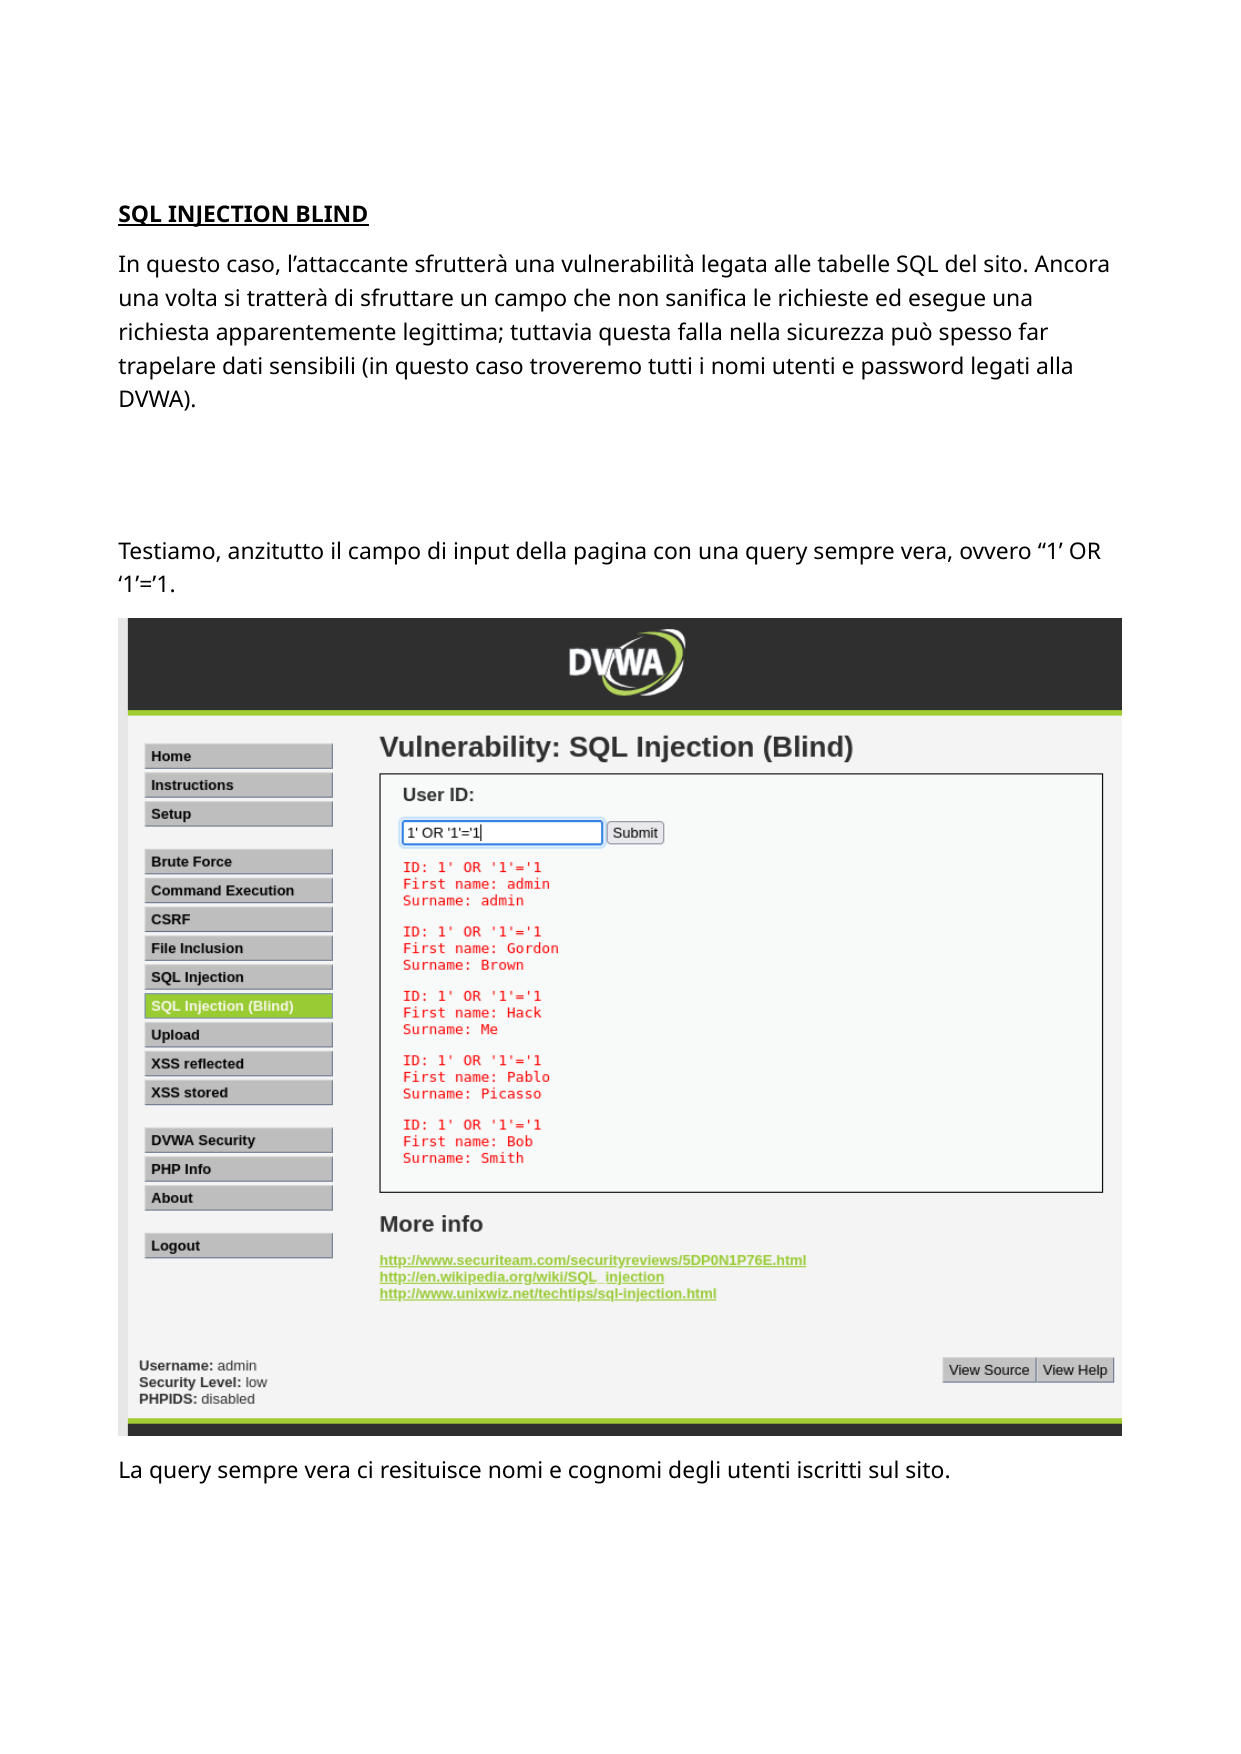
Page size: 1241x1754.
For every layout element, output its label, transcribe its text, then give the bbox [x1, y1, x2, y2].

text In questo caso, l’attaccante sfrutterà una vulnerabilità legata alle tabelle SQL del sito. Ancora una volta si tratterà di sfruttare un campo che non sanifica le richieste ed esegue una richiesta apparentemente legittima; tuttavia questa falla nella sicurezza può spesso far trapelare dati sensibili (in questo caso troveremo tutti i nomi utenti e password legati alla DVWA). [118, 248, 1122, 415]
text SQL INJECTION BLIND [118, 198, 1122, 229]
picture [118, 618, 1122, 1436]
text Testiamo, anzitutto il campo di input della pagina con una query sempre vera, ovvero “1’ OR ‘1’=’1. [118, 535, 1122, 600]
text La query sempre vera ci resituisce nomi e cognomi degli utenti iscritti sul sito. [118, 1454, 1122, 1486]
